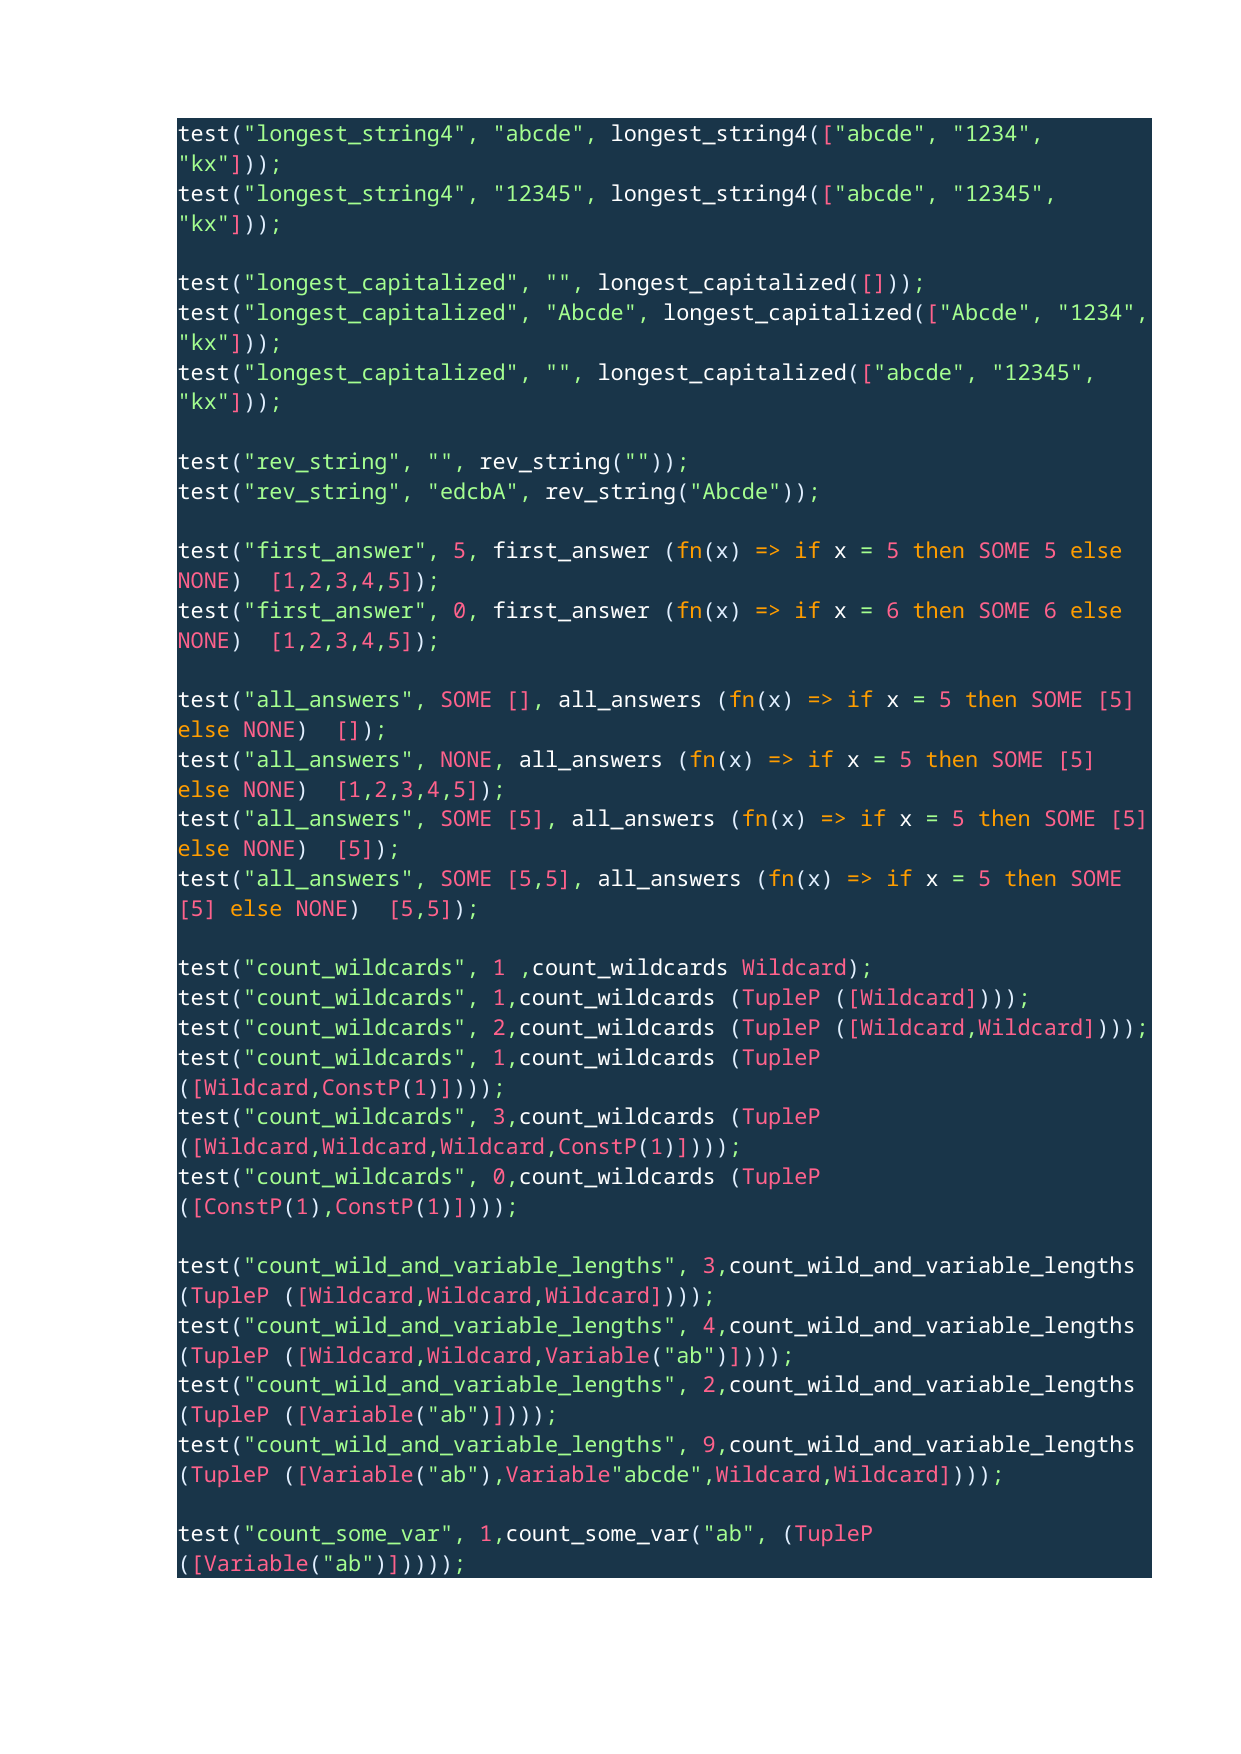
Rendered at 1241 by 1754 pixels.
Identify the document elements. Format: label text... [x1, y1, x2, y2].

text test("longest_string4", "12345", longest_string4(["abcde", "12345", "kx"])); [177, 178, 1152, 237]
text test("count_wildcards", 2,count_wildcards (TupleP ([Wildcard,Wildcard]))); [177, 1012, 1152, 1042]
text test("rev_string", "", rev_string("")); [177, 446, 1152, 476]
text test("count_wildcards", 1 ,count_wildcards Wildcard); [177, 952, 1152, 982]
text test("longest_capitalized", "Abcde", longest_capitalized(["Abcde", "1234", "kx"])); [177, 297, 1152, 356]
text test("count_wild_and_variable_lengths", 4,count_wild_and_variable_lengths (TupleP ([Wildcard,Wildcard,Variable("ab")]))); [177, 1310, 1152, 1369]
text test("all_answers", NONE, all_answers (fn(x) => if x = 5 then SOME [5] else NONE) [1,2,3,4,5]); [177, 744, 1152, 803]
text test("longest_string4", "abcde", longest_string4(["abcde", "1234", "kx"])); [177, 118, 1152, 178]
text test("all_answers", SOME [5], all_answers (fn(x) => if x = 5 then SOME [5] else NONE) [5]); [177, 803, 1152, 863]
text test("count_some_var", 1,count_some_var("ab", (TupleP ([Variable("ab")])))); [177, 1518, 1152, 1578]
text test("count_wild_and_variable_lengths", 3,count_wild_and_variable_lengths (TupleP ([Wildcard,Wildcard,Wildcard]))); [177, 1250, 1152, 1310]
text test("longest_capitalized", "", longest_capitalized(["abcde", "12345", "kx"])); [177, 356, 1152, 416]
text test("longest_capitalized", "", longest_capitalized([])); [177, 267, 1152, 297]
text test("count_wildcards", 3,count_wildcards (TupleP ([Wildcard,Wildcard,Wildcard,ConstP(1)]))); [177, 1101, 1152, 1161]
text test("count_wildcards", 1,count_wildcards (TupleP ([Wildcard,ConstP(1)]))); [177, 1042, 1152, 1101]
text test("all_answers", SOME [5,5], all_answers (fn(x) => if x = 5 then SOME [5] else NONE) [5,5]); [177, 863, 1152, 922]
text test("count_wild_and_variable_lengths", 2,count_wild_and_variable_lengths (TupleP ([Variable("ab")]))); [177, 1369, 1152, 1429]
text test("count_wildcards", 0,count_wildcards (TupleP ([ConstP(1),ConstP(1)]))); [177, 1161, 1152, 1220]
text test("count_wildcards", 1,count_wildcards (TupleP ([Wildcard]))); [177, 982, 1152, 1012]
text test("rev_string", "edcbA", rev_string("Abcde")); [177, 476, 1152, 505]
text test("first_answer", 5, first_answer (fn(x) => if x = 5 then SOME 5 else NONE) [1,2,3,4,5]); [177, 535, 1152, 595]
text test("first_answer", 0, first_answer (fn(x) => if x = 6 then SOME 6 else NONE) [1,2,3,4,5]); [177, 595, 1152, 654]
text test("all_answers", SOME [], all_answers (fn(x) => if x = 5 then SOME [5] else NONE) []); [177, 684, 1152, 744]
text test("count_wild_and_variable_lengths", 9,count_wild_and_variable_lengths (TupleP ([Variable("ab"),Variable"abcde",Wildcard,Wildcard]))); [177, 1429, 1152, 1488]
